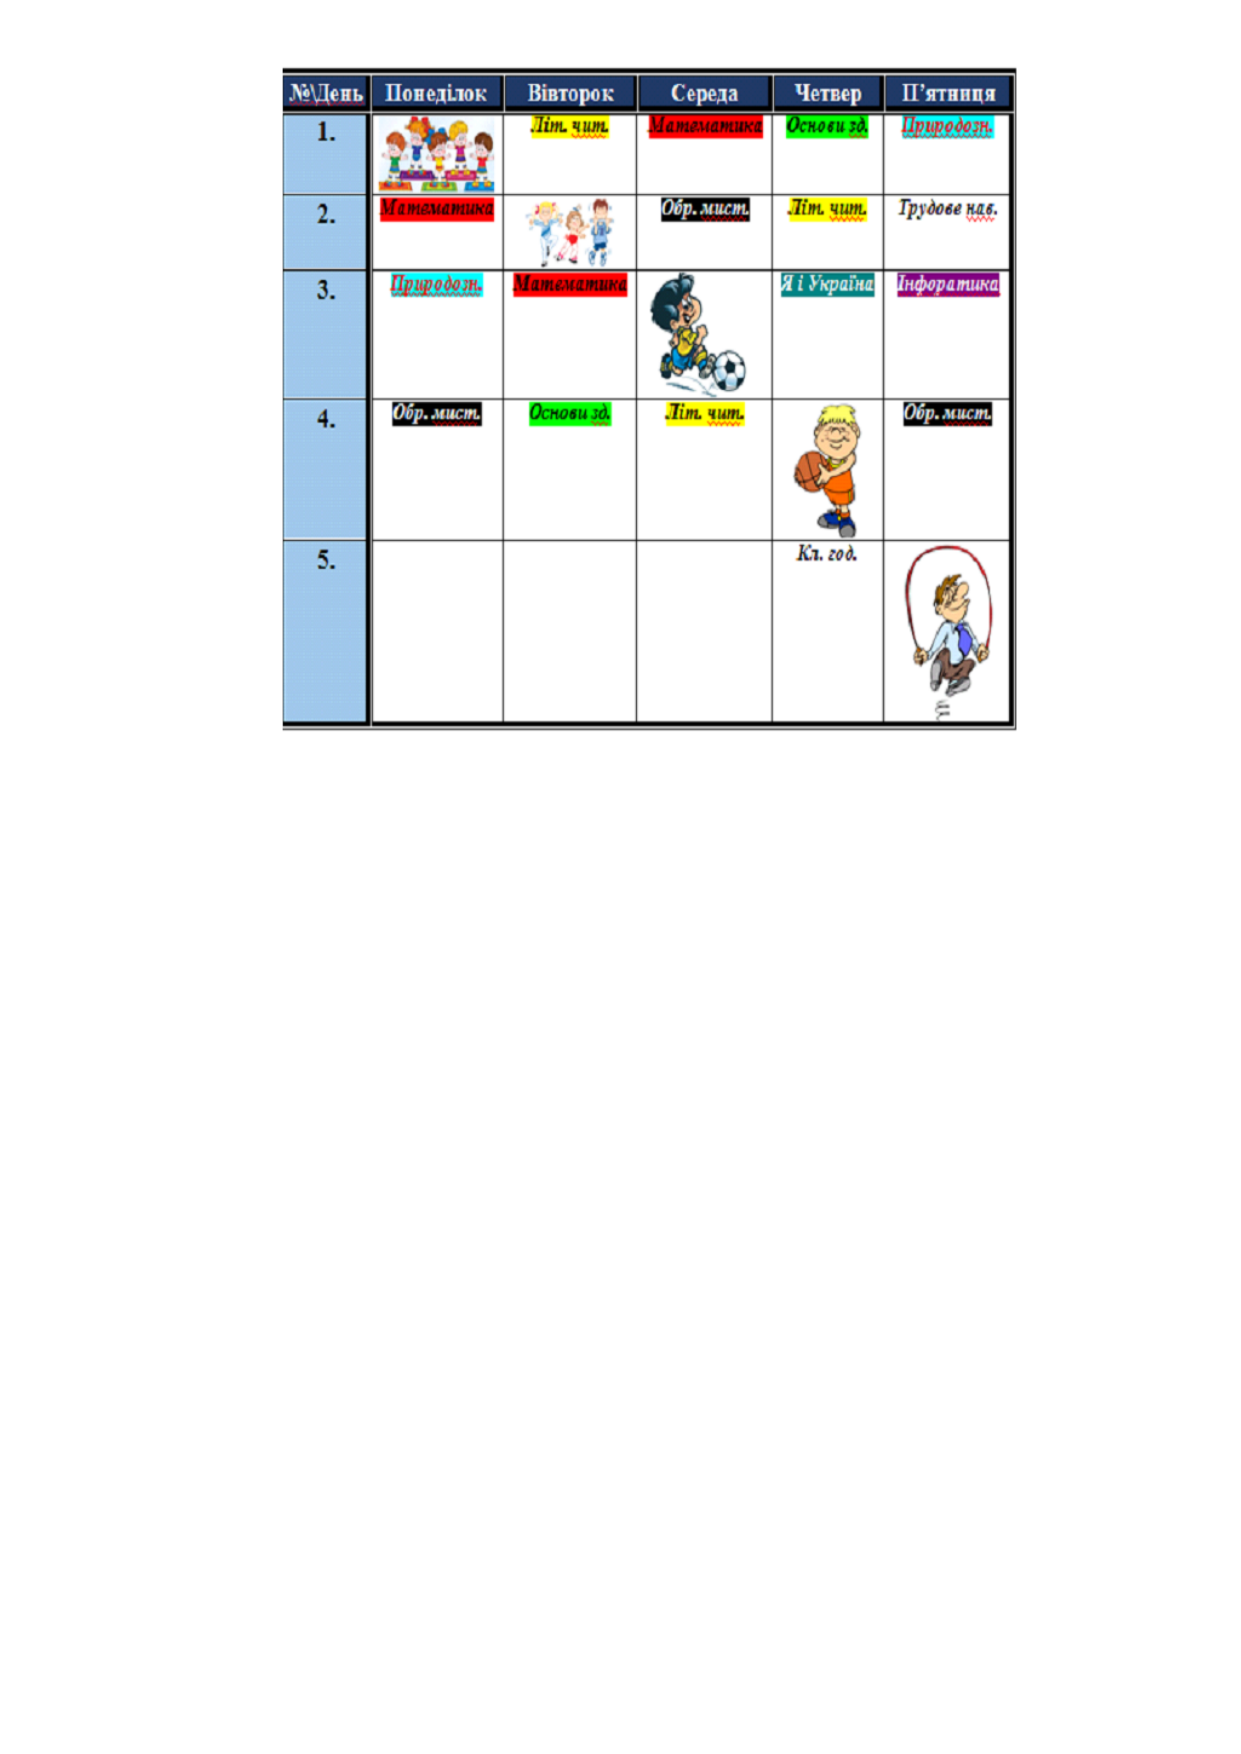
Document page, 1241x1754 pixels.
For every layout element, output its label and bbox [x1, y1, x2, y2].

picture [282, 59, 1017, 736]
